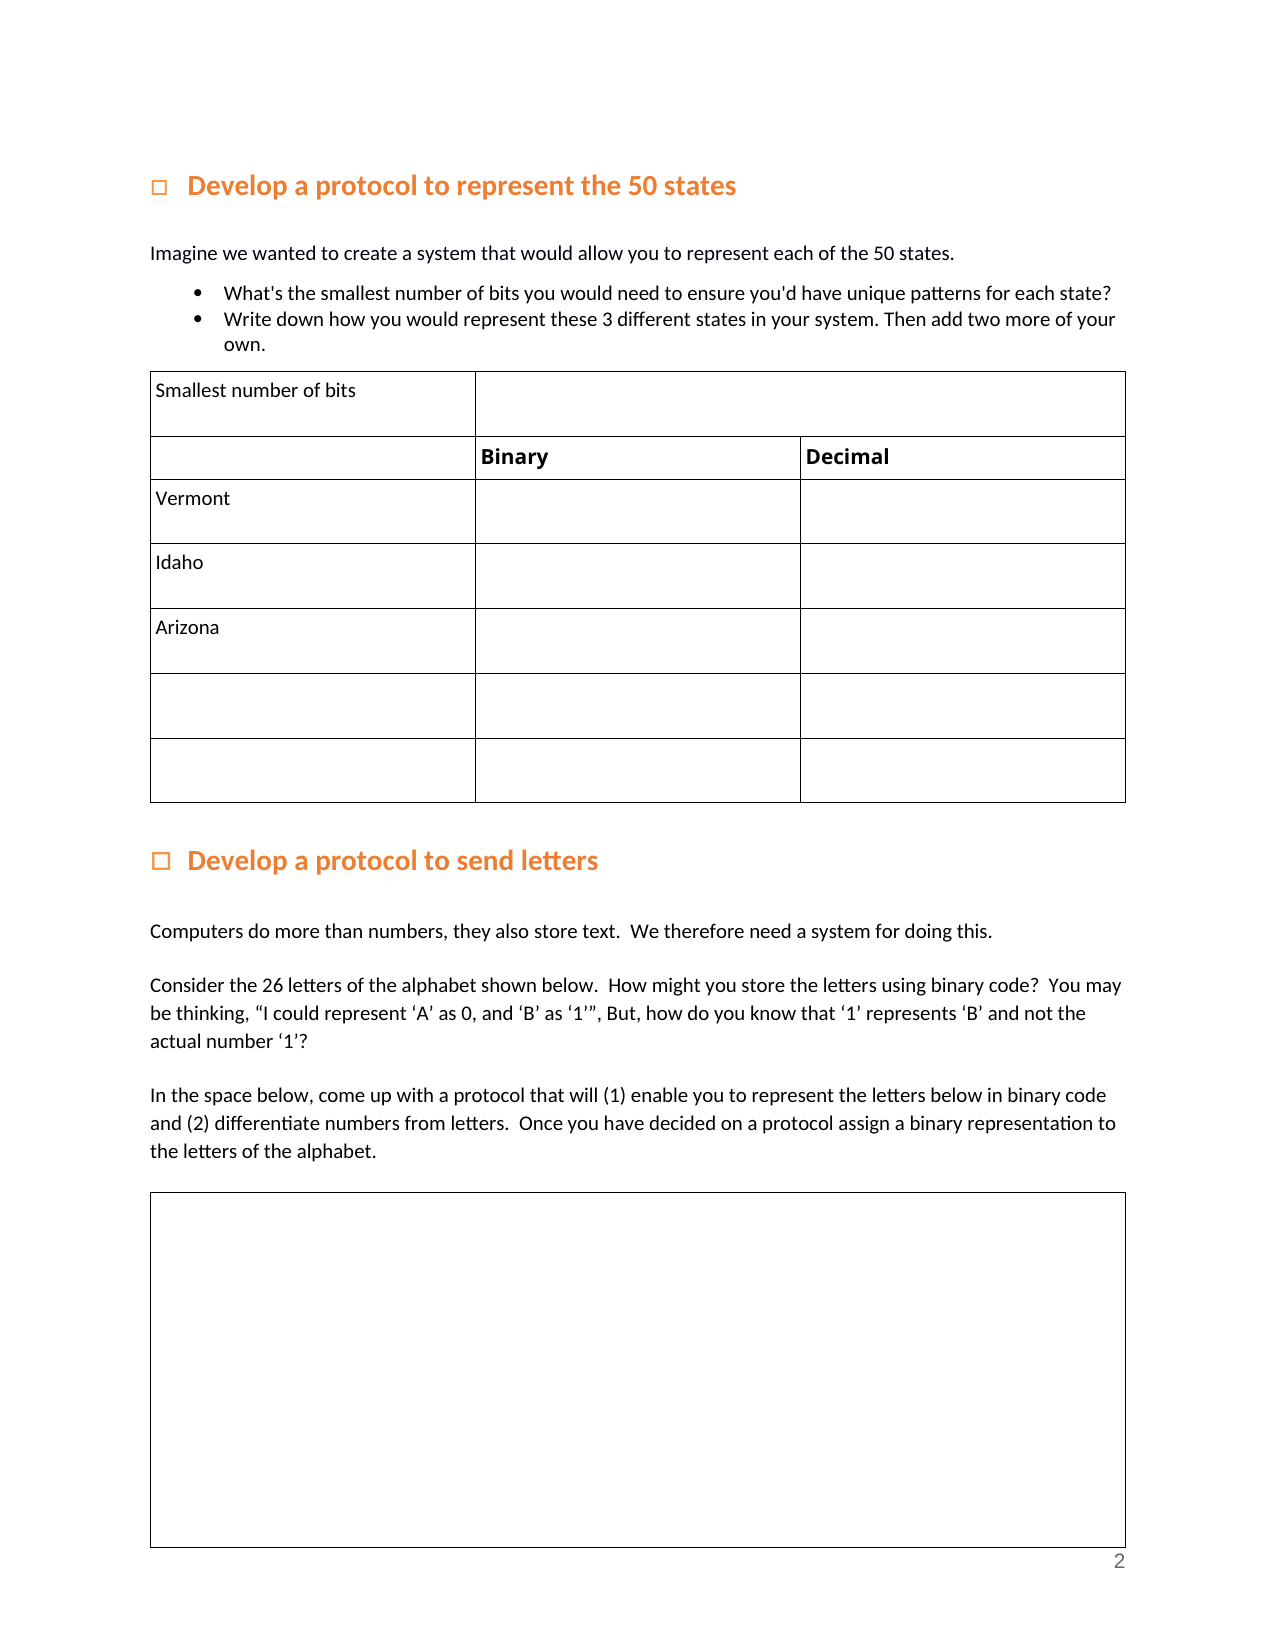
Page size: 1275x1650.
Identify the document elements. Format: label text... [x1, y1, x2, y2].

table_cell [476, 480, 800, 543]
table_cell [151, 674, 475, 737]
table_header [476, 372, 1125, 436]
table_cell [476, 609, 800, 673]
table_cell Idaho [151, 544, 475, 608]
table_cell [151, 739, 475, 802]
table_header [151, 1193, 1125, 1547]
text In the space below, come up with a protocol that will (1) enable you to represent the letters below in binary code and (2) differentiate numbers from letters. Once you have decided on a protocol assign a binary representation to the letters of the alphabet. [150, 1082, 1125, 1163]
table_cell [801, 544, 1125, 608]
list Develop a protocol to represent the 50 states [150, 167, 1125, 203]
table_cell Vermont [151, 480, 475, 543]
list Develop a protocol to send letters [150, 842, 1125, 877]
table_cell Arizona [151, 609, 475, 673]
table_cell [801, 609, 1125, 673]
text Computers do more than numbers, they also store text. We therefore need a system for doing this. [150, 918, 1125, 943]
table_cell Decimal [801, 437, 1125, 479]
table_cell [801, 480, 1125, 543]
table_cell [801, 739, 1125, 802]
table_header Smallest number of bits [151, 372, 475, 436]
table_cell [151, 437, 475, 479]
table_cell Binary [476, 437, 800, 479]
table_cell [476, 674, 800, 737]
text Consider the 26 letters of the alphabet shown below. How might you store the letters using binary code? You may be thinking, “I could represent ‘A’ as 0, and ‘B’ as ‘1’”, But, how do you know that ‘1’ represents ‘B’ and not the actual number ‘1’? [150, 972, 1125, 1053]
text Imagine we wanted to create a system that would allow you to represent each of the 50 states. [150, 240, 1125, 266]
table_cell [476, 544, 800, 608]
table_cell [476, 739, 800, 802]
table_cell [801, 674, 1125, 737]
list What's the smallest number of bits you would need to ensure you'd have unique patterns for each state? [194, 280, 1125, 306]
list Write down how you would represent these 3 different states in your system. Then add two more of your own. [194, 306, 1125, 357]
